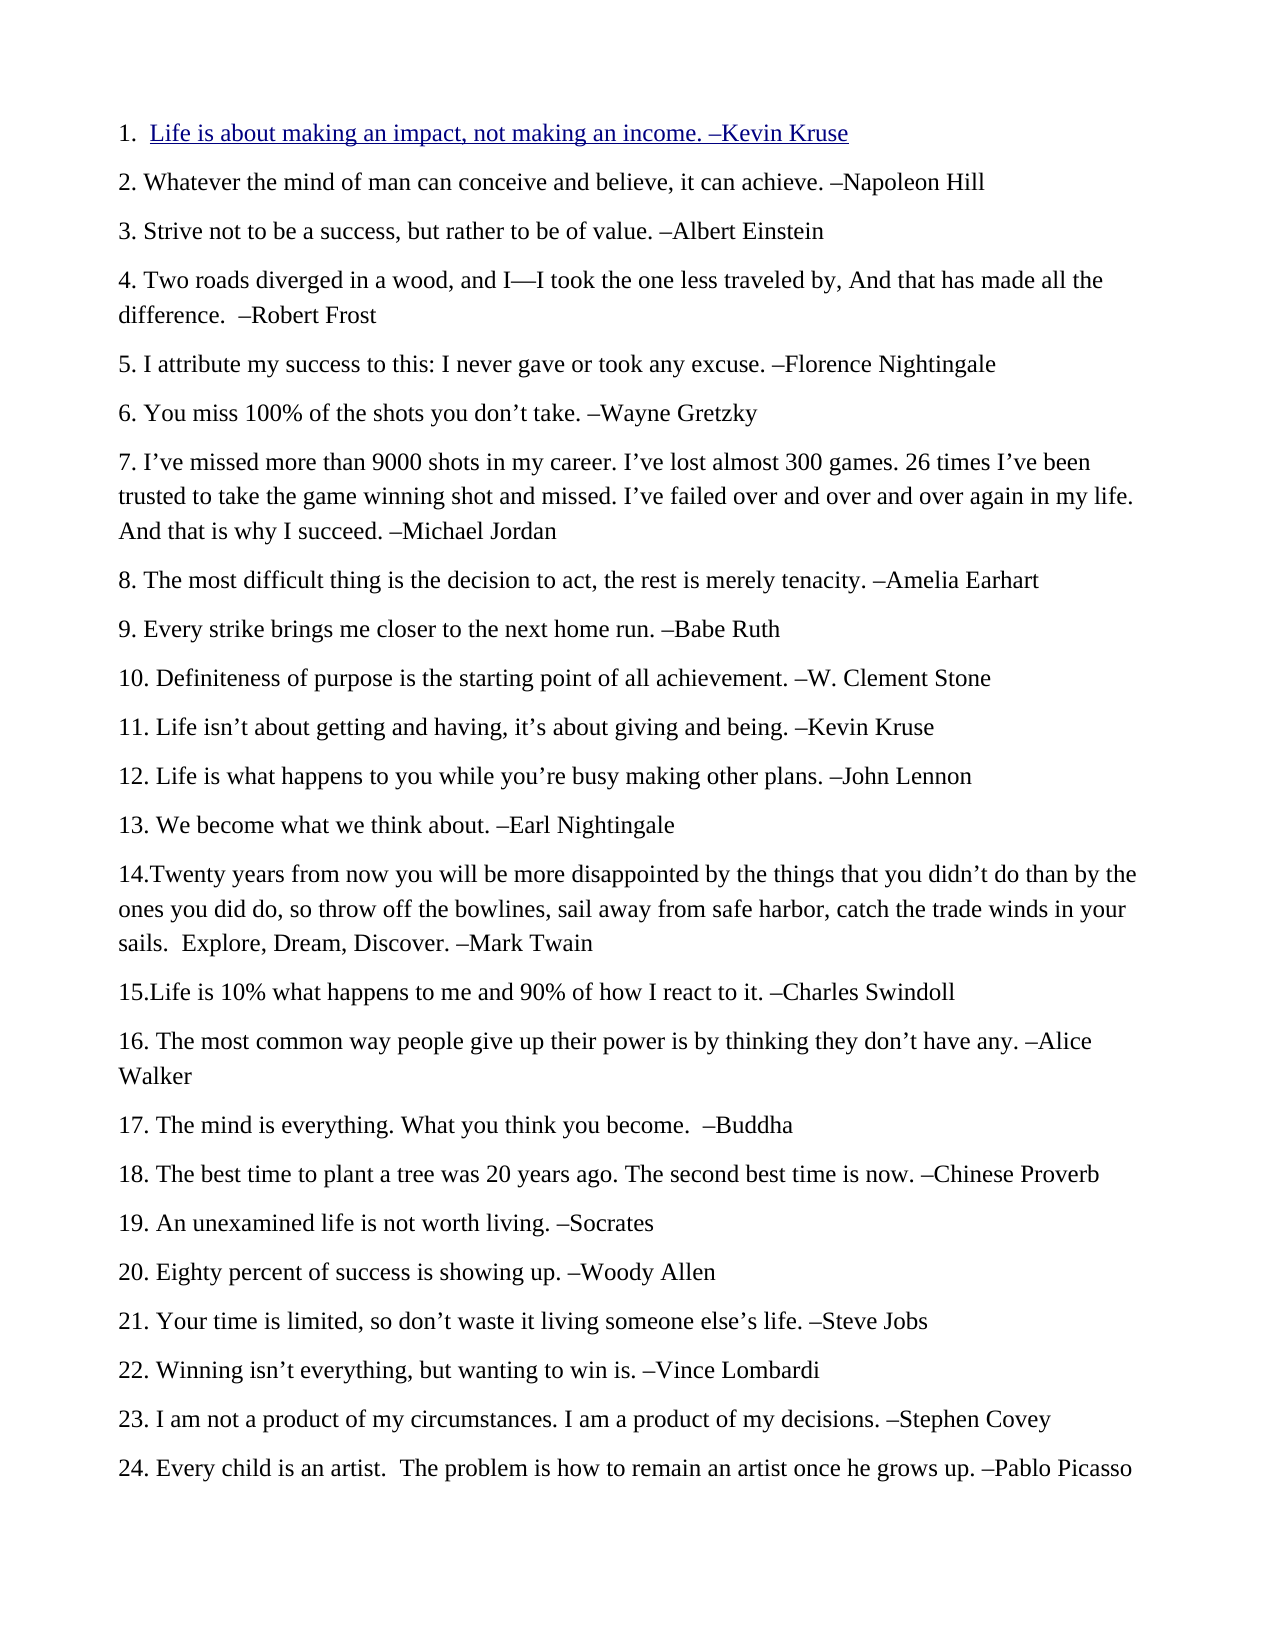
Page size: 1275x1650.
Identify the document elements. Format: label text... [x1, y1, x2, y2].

text 9. Every strike brings me closer to the next home run. –Babe Ruth [118, 614, 1157, 643]
text 7. I’ve missed more than 9000 shots in my career. I’ve lost almost 300 games. 26 times I’ve been trusted to take the game winning shot and missed. I’ve failed over and over and over again in my life. And that is why I succeed. –Michael Jordan [118, 447, 1157, 545]
text 10. Definiteness of purpose is the starting point of all achievement. –W. Clement Stone [118, 663, 1157, 692]
text 2. Whatever the mind of man can conceive and believe, it can achieve. –Napoleon Hill [118, 167, 1157, 196]
text 3. Strive not to be a success, but rather to be of value. –Albert Einstein [118, 216, 1157, 245]
text 14.Twenty years from now you will be more disappointed by the things that you didn’t do than by the ones you did do, so throw off the bowlines, sail away from safe harbor, catch the trade winds in your sails. Explore, Dream, Discover. –Mark Twain [118, 859, 1157, 957]
text 1. Life is about making an impact, not making an income. –Kevin Kruse [118, 118, 1157, 147]
text 20. Eighty percent of success is showing up. –Woody Allen [118, 1257, 1157, 1286]
text 22. Winning isn’t everything, but wanting to win is. –Vince Lombardi [118, 1355, 1157, 1384]
text 19. An unexamined life is not worth living. –Socrates [118, 1208, 1157, 1237]
text 13. We become what we think about. –Earl Nightingale [118, 810, 1157, 839]
text 21. Your time is limited, so don’t waste it living someone else’s life. –Steve Jobs [118, 1306, 1157, 1335]
text 12. Life is what happens to you while you’re busy making other plans. –John Lennon [118, 761, 1157, 790]
text 17. The mind is everything. What you think you become. –Buddha [118, 1110, 1157, 1139]
text 4. Two roads diverged in a wood, and I—I took the one less traveled by, And that has made all the difference. –Robert Frost [118, 265, 1157, 328]
text 23. I am not a product of my circumstances. I am a product of my decisions. –Stephen Covey [118, 1404, 1157, 1433]
text 15.Life is 10% what happens to me and 90% of how I react to it. –Charles Swindoll [118, 977, 1157, 1006]
text 16. The most common way people give up their power is by thinking they don’t have any. –Alice Walker [118, 1026, 1157, 1090]
text 5. I attribute my success to this: I never gave or took any excuse. –Florence Nightingale [118, 349, 1157, 378]
text 6. You miss 100% of the shots you don’t take. –Wayne Gretzky [118, 398, 1157, 427]
text 8. The most difficult thing is the decision to act, the rest is merely tenacity. –Amelia Earhart [118, 565, 1157, 594]
text 11. Life isn’t about getting and having, it’s about giving and being. –Kevin Kruse [118, 712, 1157, 741]
text 18. The best time to plant a tree was 20 years ago. The second best time is now. –Chinese Proverb [118, 1159, 1157, 1188]
text 24. Every child is an artist. The problem is how to remain an artist once he grows up. –Pablo Picasso [118, 1453, 1157, 1482]
